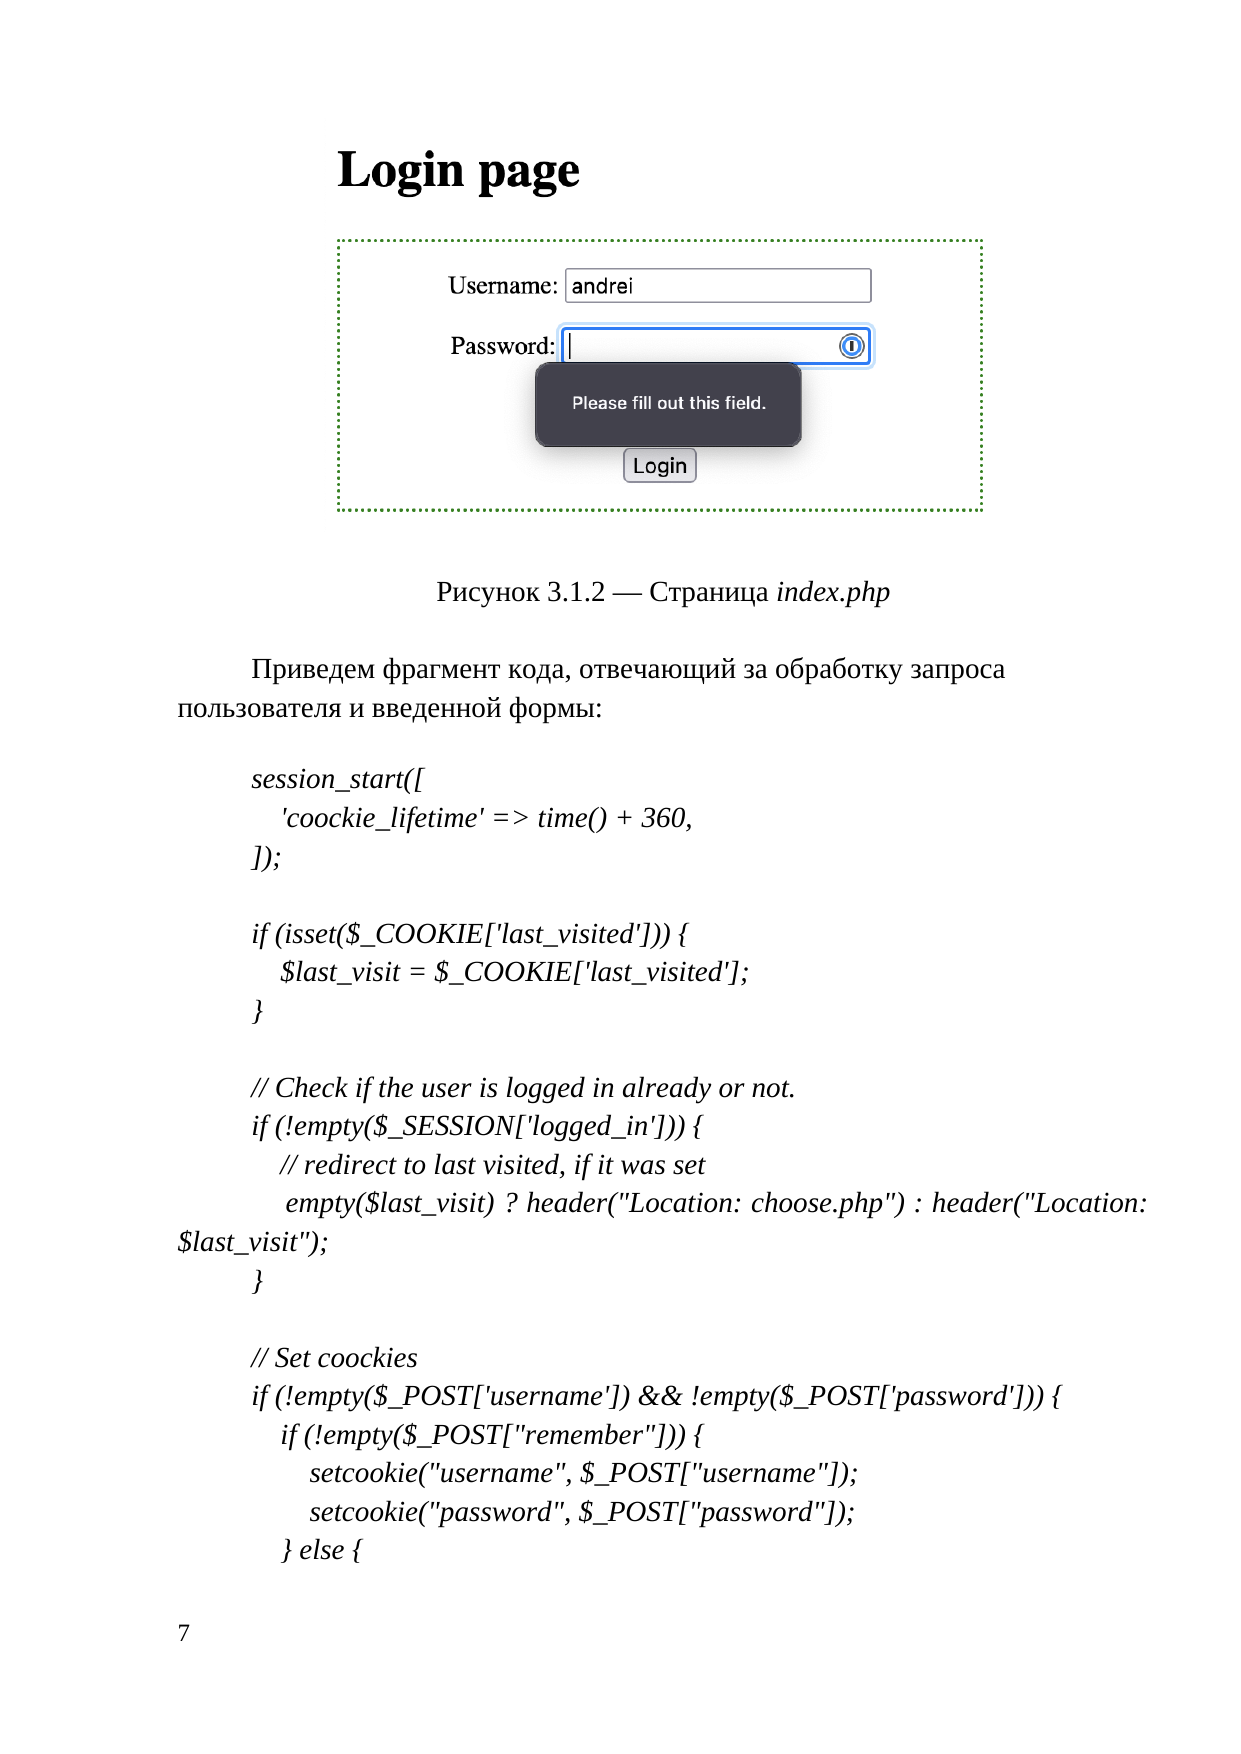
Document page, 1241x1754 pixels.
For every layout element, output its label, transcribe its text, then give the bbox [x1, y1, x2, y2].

text Приведем фрагмент кода, отвечающий за обработку запроса пользователя и введенной формы: [177, 651, 1152, 723]
text // Set coockies [177, 1340, 1152, 1373]
text $last_visit = $_COOKIE['last_visited']; [177, 954, 1152, 988]
text } else { [177, 1532, 1152, 1566]
text empty($last_visit) ? header("Location: choose.php") : header("Location: $last_visit"); [177, 1186, 1152, 1258]
text // redirect to last visited, if it was set [177, 1147, 1152, 1181]
picture [324, 118, 1005, 532]
text if (!empty($_SESSION['logged_in'])) { [177, 1108, 1152, 1142]
text if (isset($_COOKIE['last_visited'])) { [177, 916, 1152, 949]
text session_start([ [177, 762, 1152, 795]
text Рисунок 3.1.2 — Страница index.php [177, 574, 1152, 608]
text setcookie("password", $_POST["password"]); [177, 1494, 1152, 1527]
text if (!empty($_POST["remember"])) { [177, 1417, 1152, 1450]
text 'coockie_lifetime' => time() + 360, [177, 800, 1152, 834]
text setcookie("username", $_POST["username"]); [177, 1455, 1152, 1489]
text ]); [177, 839, 1152, 872]
text // Check if the user is logged in already or not. [177, 1070, 1152, 1103]
text } [177, 1263, 1152, 1296]
text } [177, 993, 1152, 1026]
text if (!empty($_POST['username']) && !empty($_POST['password'])) { [177, 1378, 1152, 1412]
